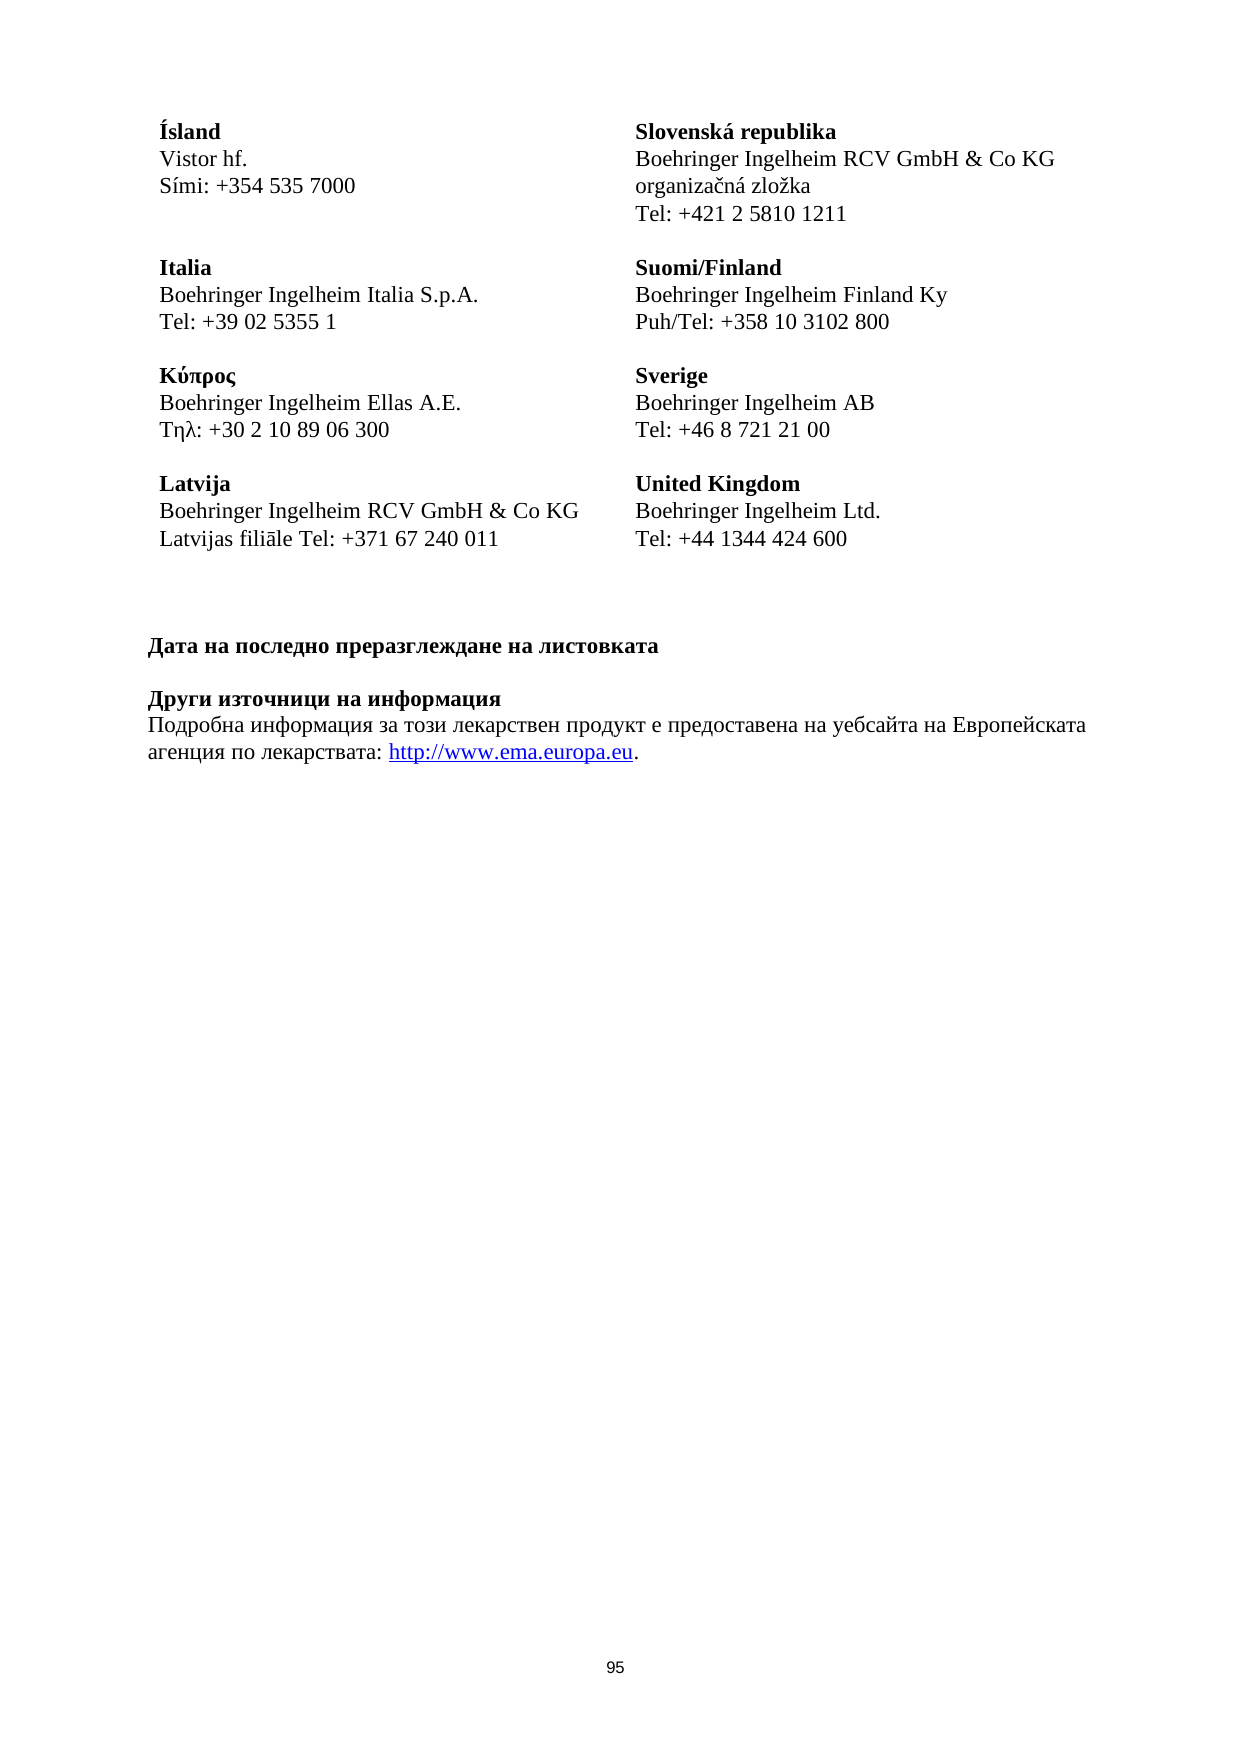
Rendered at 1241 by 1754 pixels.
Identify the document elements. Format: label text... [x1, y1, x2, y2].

text Други източници на информация [148, 685, 1092, 711]
table_cell Κύπρος Boehringer Ingelheim Ellas A.E. Tηλ: +30 06 300 [148, 362, 624, 470]
table_cell Latvija Boehringer Ingelheim RCV GmbH & Co KG Latvijas filiāle Tel: +371 67 240 011 [148, 470, 624, 578]
table_cell Suomi/Finland Boehringer Ingelheim Finland Ky Puh/Tel: +358 10 3102 800 [624, 254, 1111, 362]
table_cell United Kingdom Boehringer Ingelheim Ltd. Tel: +44 1344 424 600 [624, 470, 1111, 578]
table_cell Italia Boehringer Ingelheim Italia S.p.A. Tel: +39 02 5355 1 [148, 254, 624, 362]
text Подробна информация за този лекарствен продукт е предоставена на уебсайта на Европейската агенция по лекарствата: http://www.ema.europa.eu. [148, 711, 1092, 764]
list Дата на последно преразглеждане на листовката [148, 632, 1092, 658]
table_cell Ísland Vistor hf. Sími: +354 [148, 118, 624, 253]
table_cell Sverige Boehringer Ingelheim AB Tel: +46 8 721 21 00 [624, 362, 1111, 470]
table_cell Slovenská republika Boehringer Ingelheim RCV GmbH & Co KG organizačná zložka Tel: +421 2 5810 1211 [624, 118, 1111, 253]
